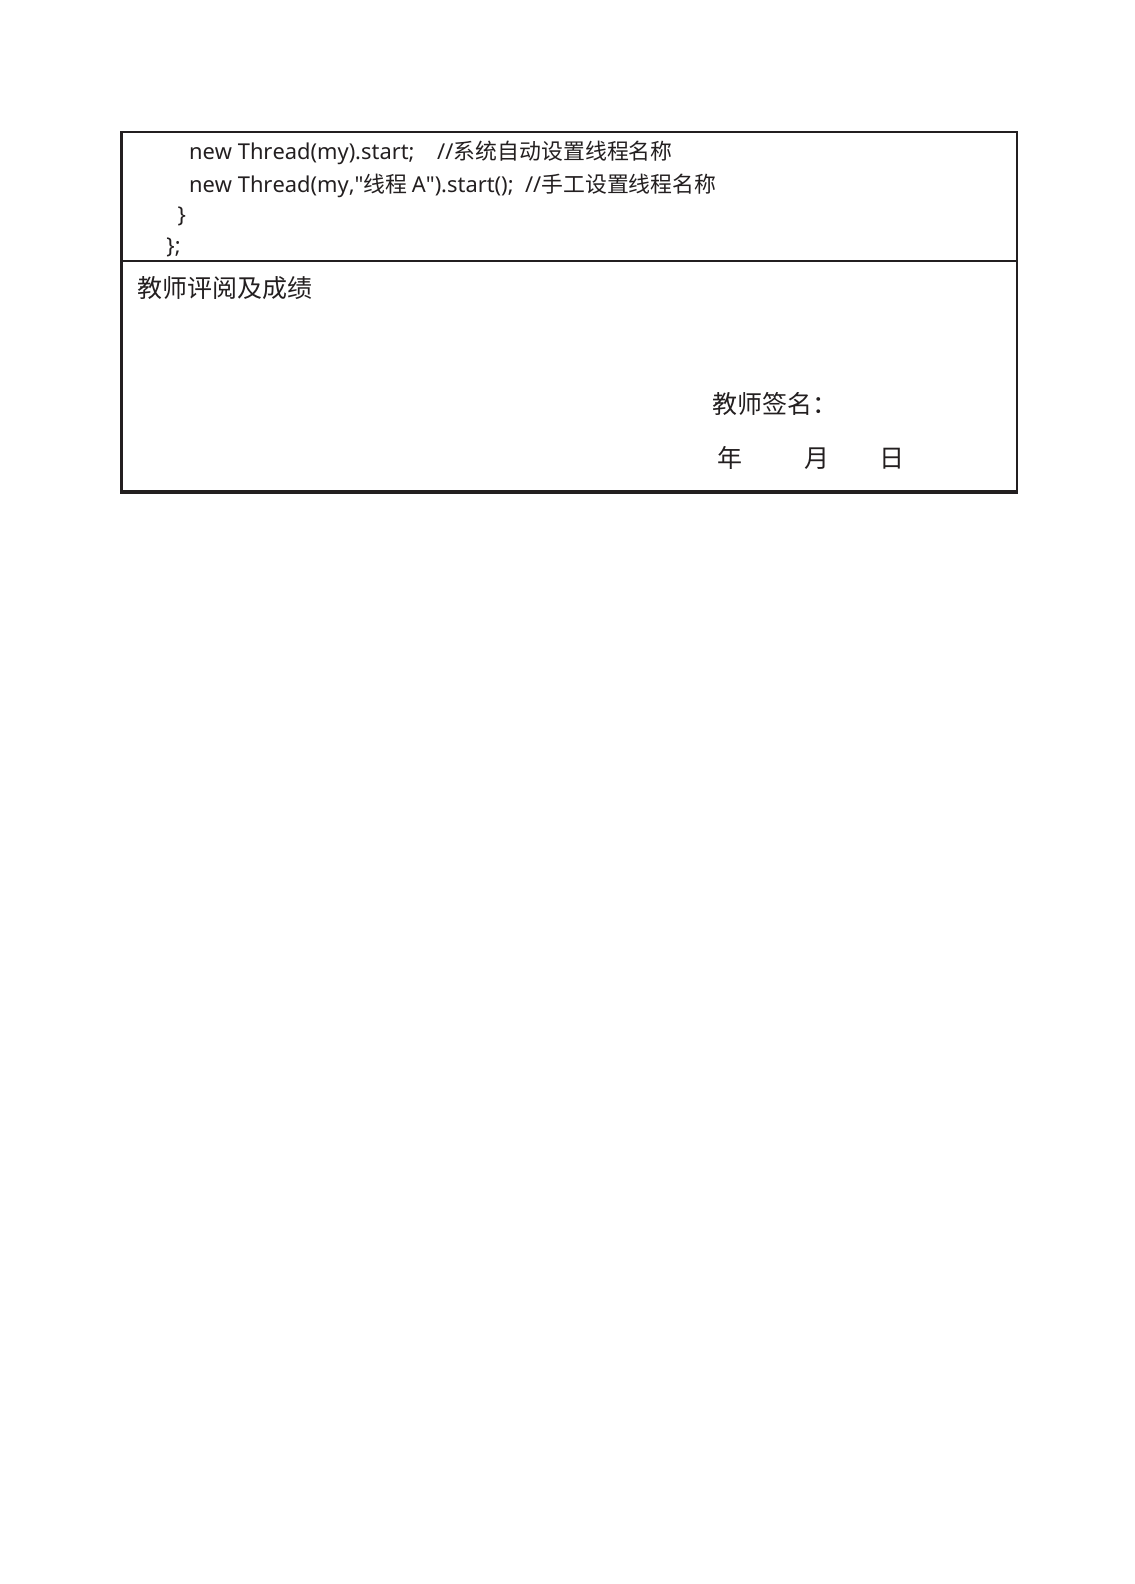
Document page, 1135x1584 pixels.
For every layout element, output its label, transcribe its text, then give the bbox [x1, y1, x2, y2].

table_cell 教师评阅及成绩 教师签名： 年 月 日 [123, 262, 1016, 490]
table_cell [123, 133, 1016, 260]
